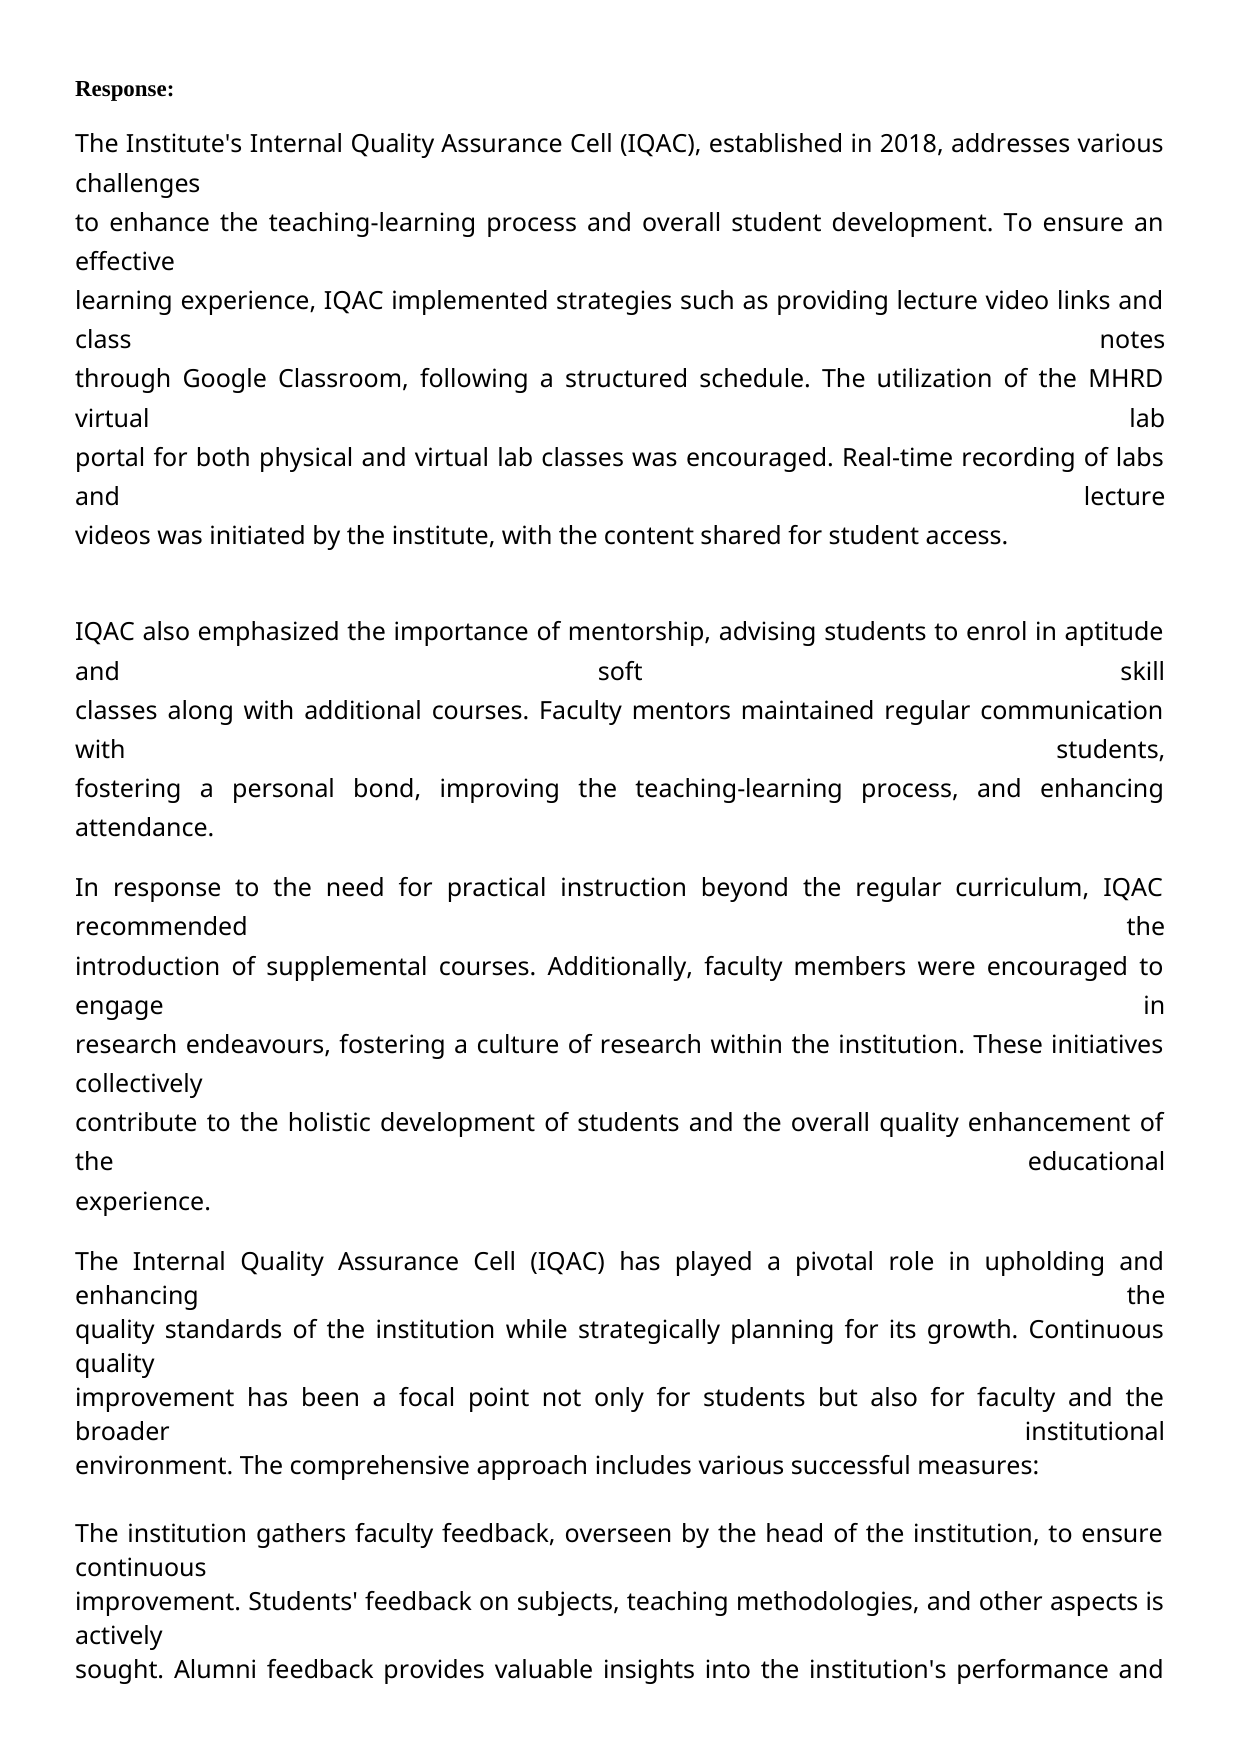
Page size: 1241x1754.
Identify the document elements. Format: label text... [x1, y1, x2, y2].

text The Internal Quality Assurance Cell (IQAC) has played a pivotal role in upholding and enhancing the quality standards of the institution while strategically planning for its growth. Continuous quality improvement has been a focal point not only for students but also for faculty and the broader institutional environment. The comprehensive approach includes various successful measures: [75, 1243, 1165, 1482]
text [75, 1516, 1165, 1686]
text The Institute's Internal Quality Assurance Cell (IQAC), established in 2018, addresses various challenges to enhance the teaching-learning process and overall student development. To ensure an effective learning experience, IQAC implemented strategies such as providing lecture video links and class notes through Google Classroom, following a structured schedule. The utilization of the MHRD virtual lab portal for both physical and virtual lab classes was encouraged. Real-time recording of labs and lecture videos was initiated by the institute, with the content shared for student access. [75, 126, 1165, 552]
text Response: [75, 75, 1165, 101]
text IQAC also emphasized the importance of mentorship, advising students to enrol in aptitude and soft skill classes along with additional courses. Faculty mentors maintained regular communication with students, fostering a personal bond, improving the teaching-learning process, and enhancing attendance. [75, 578, 1165, 844]
text In response to the need for practical instruction beyond the regular curriculum, IQAC recommended the introduction of supplemental courses. Additionally, faculty members were encouraged to engage in research endeavours, fostering a culture of research within the institution. These initiatives collectively contribute to the holistic development of students and the overall quality enhancement of the educational experience. [75, 870, 1165, 1217]
